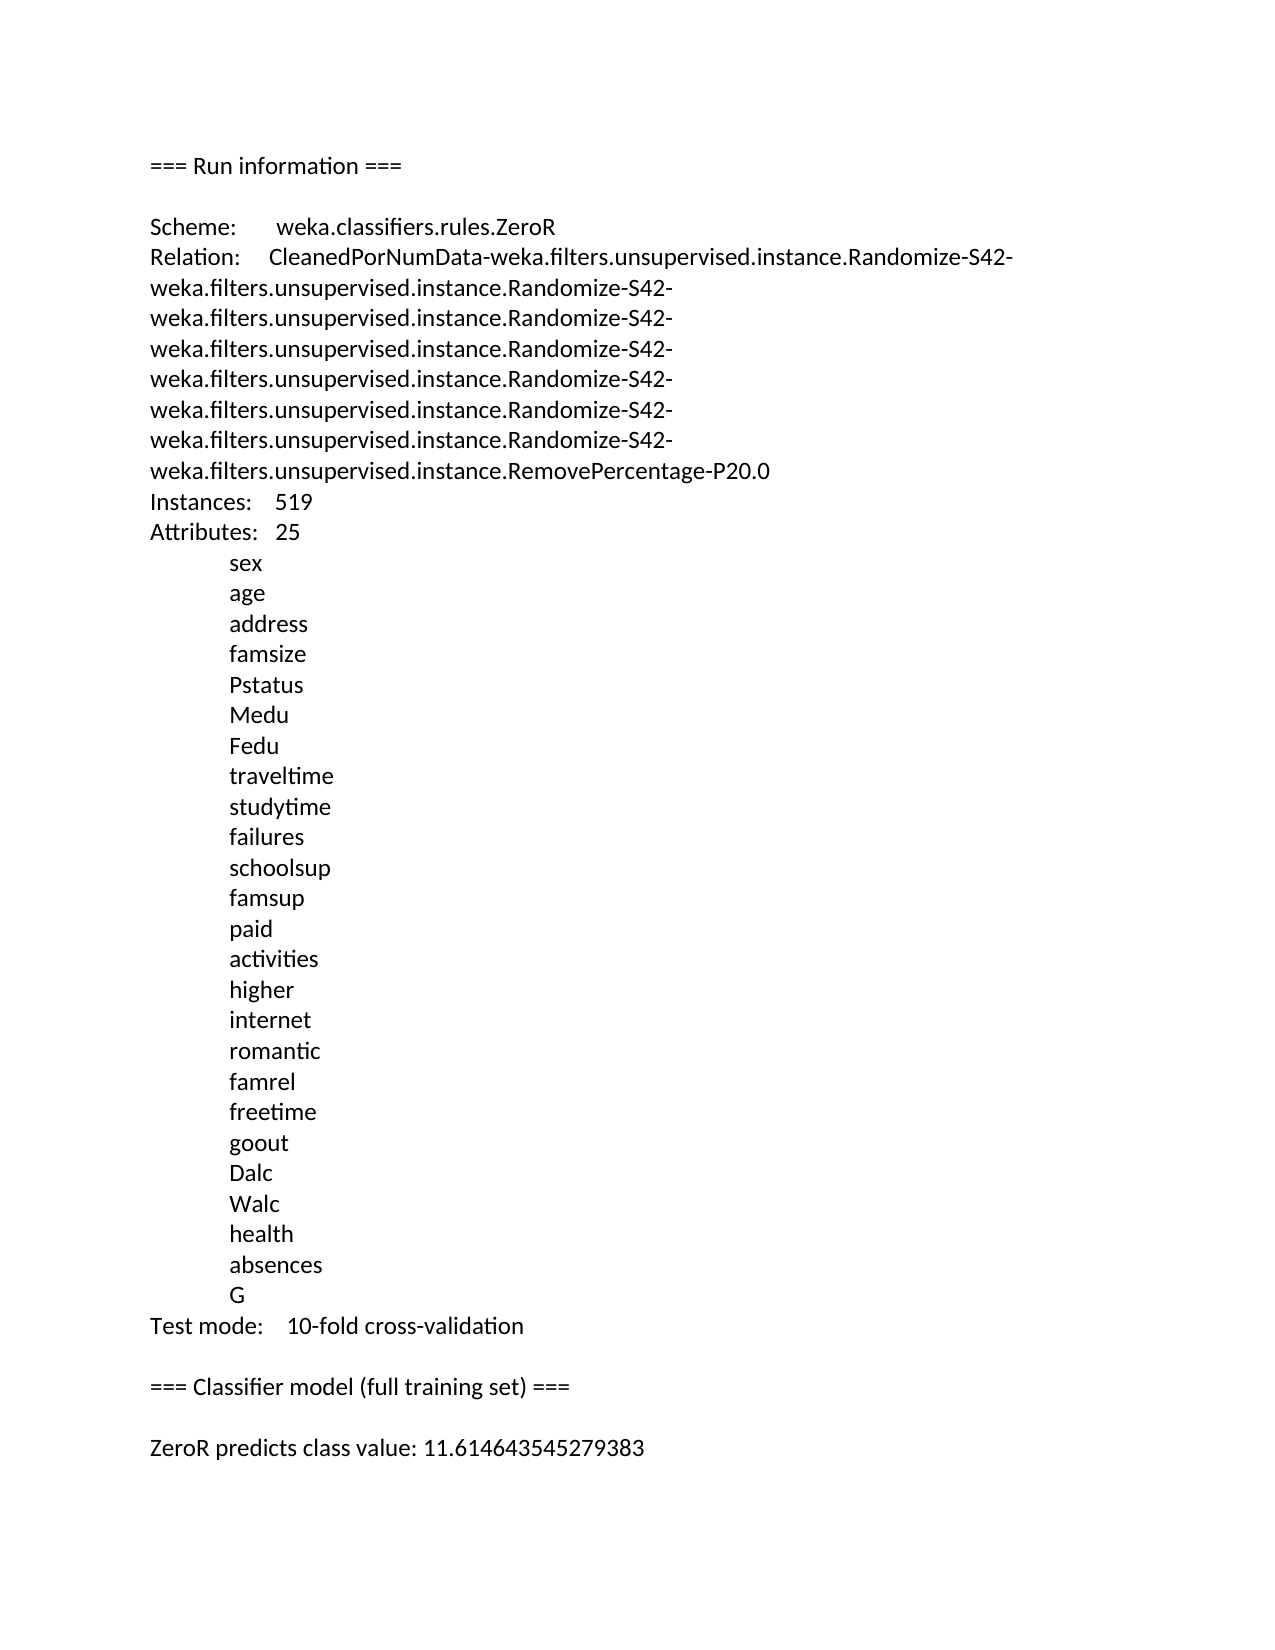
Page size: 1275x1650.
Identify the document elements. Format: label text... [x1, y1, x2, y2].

text failures [150, 821, 1125, 852]
text freetime [150, 1096, 1125, 1127]
text traveltime [150, 760, 1125, 791]
text absences [150, 1249, 1125, 1279]
text Instances: 519 [150, 486, 1125, 516]
text age [150, 577, 1125, 608]
text sex [150, 547, 1125, 577]
text health [150, 1218, 1125, 1249]
text Relation: CleanedPorNumData-weka.filters.unsupervised.instance.Randomize-S42-weka.filters.unsupervised.instance.Randomize-S42-weka.filters.unsupervised.instance.Randomize-S42-weka.filters.unsupervised.instance.Randomize-S42-weka.filters.unsupervised.instance.Randomize-S42-weka.filters.unsupervised.instance.Randomize-S42-weka.filters.unsupervised.instance.Randomize-S42-weka.filters.unsupervised.instance.RemovePercentage-P20.0 [150, 242, 1125, 486]
text Fedu [150, 730, 1125, 760]
text Medu [150, 699, 1125, 730]
text Walc [150, 1188, 1125, 1218]
text studytime [150, 791, 1125, 821]
text schoolsup [150, 852, 1125, 882]
text goout [150, 1127, 1125, 1157]
text Test mode: 10-fold cross-validation [150, 1310, 1125, 1340]
text Scheme: weka.classifiers.rules.ZeroR [150, 211, 1125, 242]
text address [150, 608, 1125, 638]
text G [150, 1279, 1125, 1310]
text ZeroR predicts class value: 11.614643545279383 [150, 1432, 1125, 1462]
text Dalc [150, 1157, 1125, 1188]
text === Run information === [150, 150, 1125, 181]
text internet [150, 1004, 1125, 1035]
text famsize [150, 638, 1125, 669]
text paid [150, 913, 1125, 943]
text famsup [150, 882, 1125, 913]
text famrel [150, 1066, 1125, 1096]
text higher [150, 974, 1125, 1004]
text Pstatus [150, 669, 1125, 699]
text romantic [150, 1035, 1125, 1066]
text Attributes: 25 [150, 516, 1125, 547]
text activities [150, 943, 1125, 974]
text === Classifier model (full training set) === [150, 1371, 1125, 1401]
